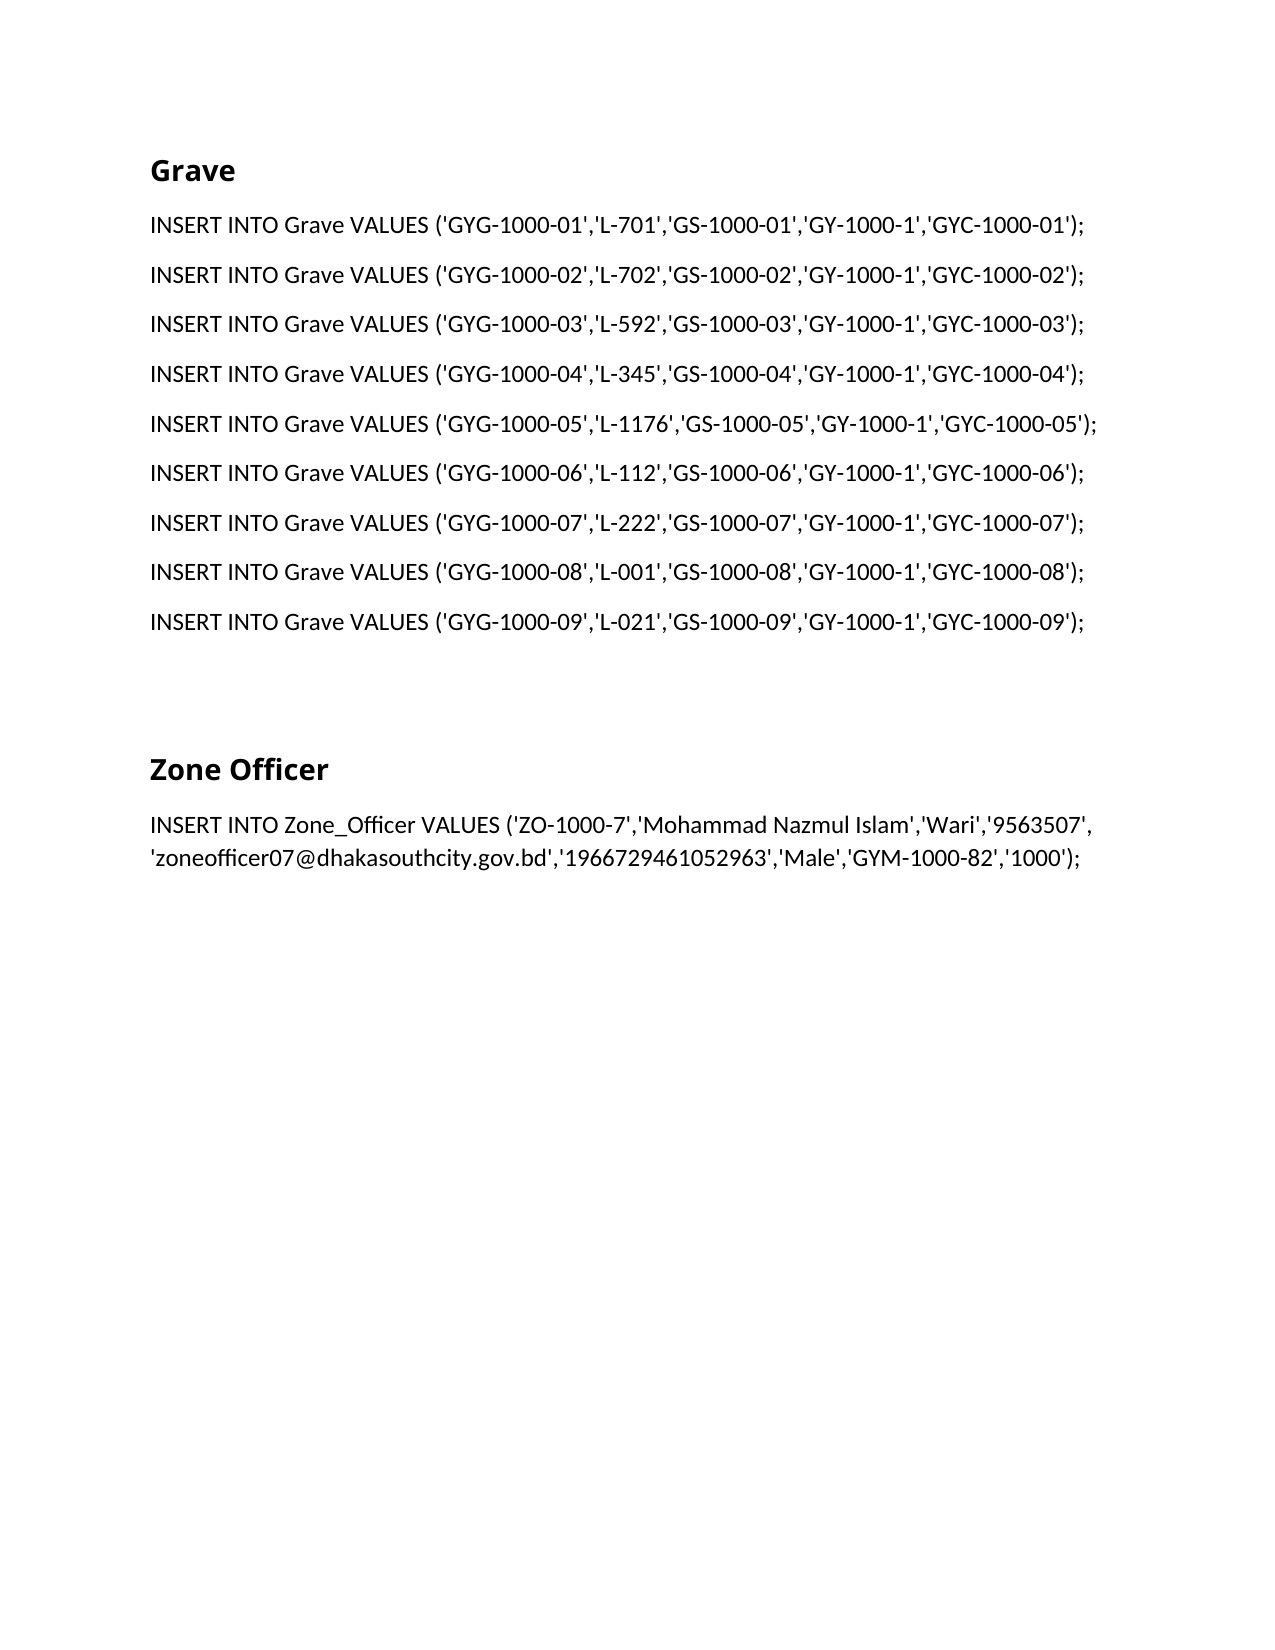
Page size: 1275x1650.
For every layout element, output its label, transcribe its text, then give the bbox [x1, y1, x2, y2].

text Grave [150, 150, 1125, 190]
text INSERT INTO Grave VALUES ('GYG-1000-01','L-701','GS-1000-01','GY-1000-1','GYC-1000-01'); [150, 209, 1125, 240]
text INSERT INTO Grave VALUES ('GYG-1000-08','L-001','GS-1000-08','GY-1000-1','GYC-1000-08'); [150, 557, 1125, 587]
text Zone Officer [150, 749, 1125, 789]
text INSERT INTO Grave VALUES ('GYG-1000-02','L-702','GS-1000-02','GY-1000-1','GYC-1000-02'); [150, 259, 1125, 289]
text INSERT INTO Grave VALUES ('GYG-1000-09','L-021','GS-1000-09','GY-1000-1','GYC-1000-09'); [150, 606, 1125, 637]
text INSERT INTO Grave VALUES ('GYG-1000-07','L-222','GS-1000-07','GY-1000-1','GYC-1000-07'); [150, 507, 1125, 537]
text INSERT INTO Zone_Officer VALUES ('ZO-1000-7','Mohammad Nazmul Islam','Wari','9563507', 'zoneofficer07@dhakasouthcity.gov.bd','1966729461052963','Male','GYM-1000-82','1000'); [150, 809, 1125, 872]
text INSERT INTO Grave VALUES ('GYG-1000-06','L-112','GS-1000-06','GY-1000-1','GYC-1000-06'); [150, 457, 1125, 488]
text INSERT INTO Grave VALUES ('GYG-1000-05','L-1176','GS-1000-05','GY-1000-1','GYC-1000-05'); [150, 408, 1125, 438]
text INSERT INTO Grave VALUES ('GYG-1000-04','L-345','GS-1000-04','GY-1000-1','GYC-1000-04'); [150, 358, 1125, 389]
text INSERT INTO Grave VALUES ('GYG-1000-03','L-592','GS-1000-03','GY-1000-1','GYC-1000-03'); [150, 309, 1125, 339]
